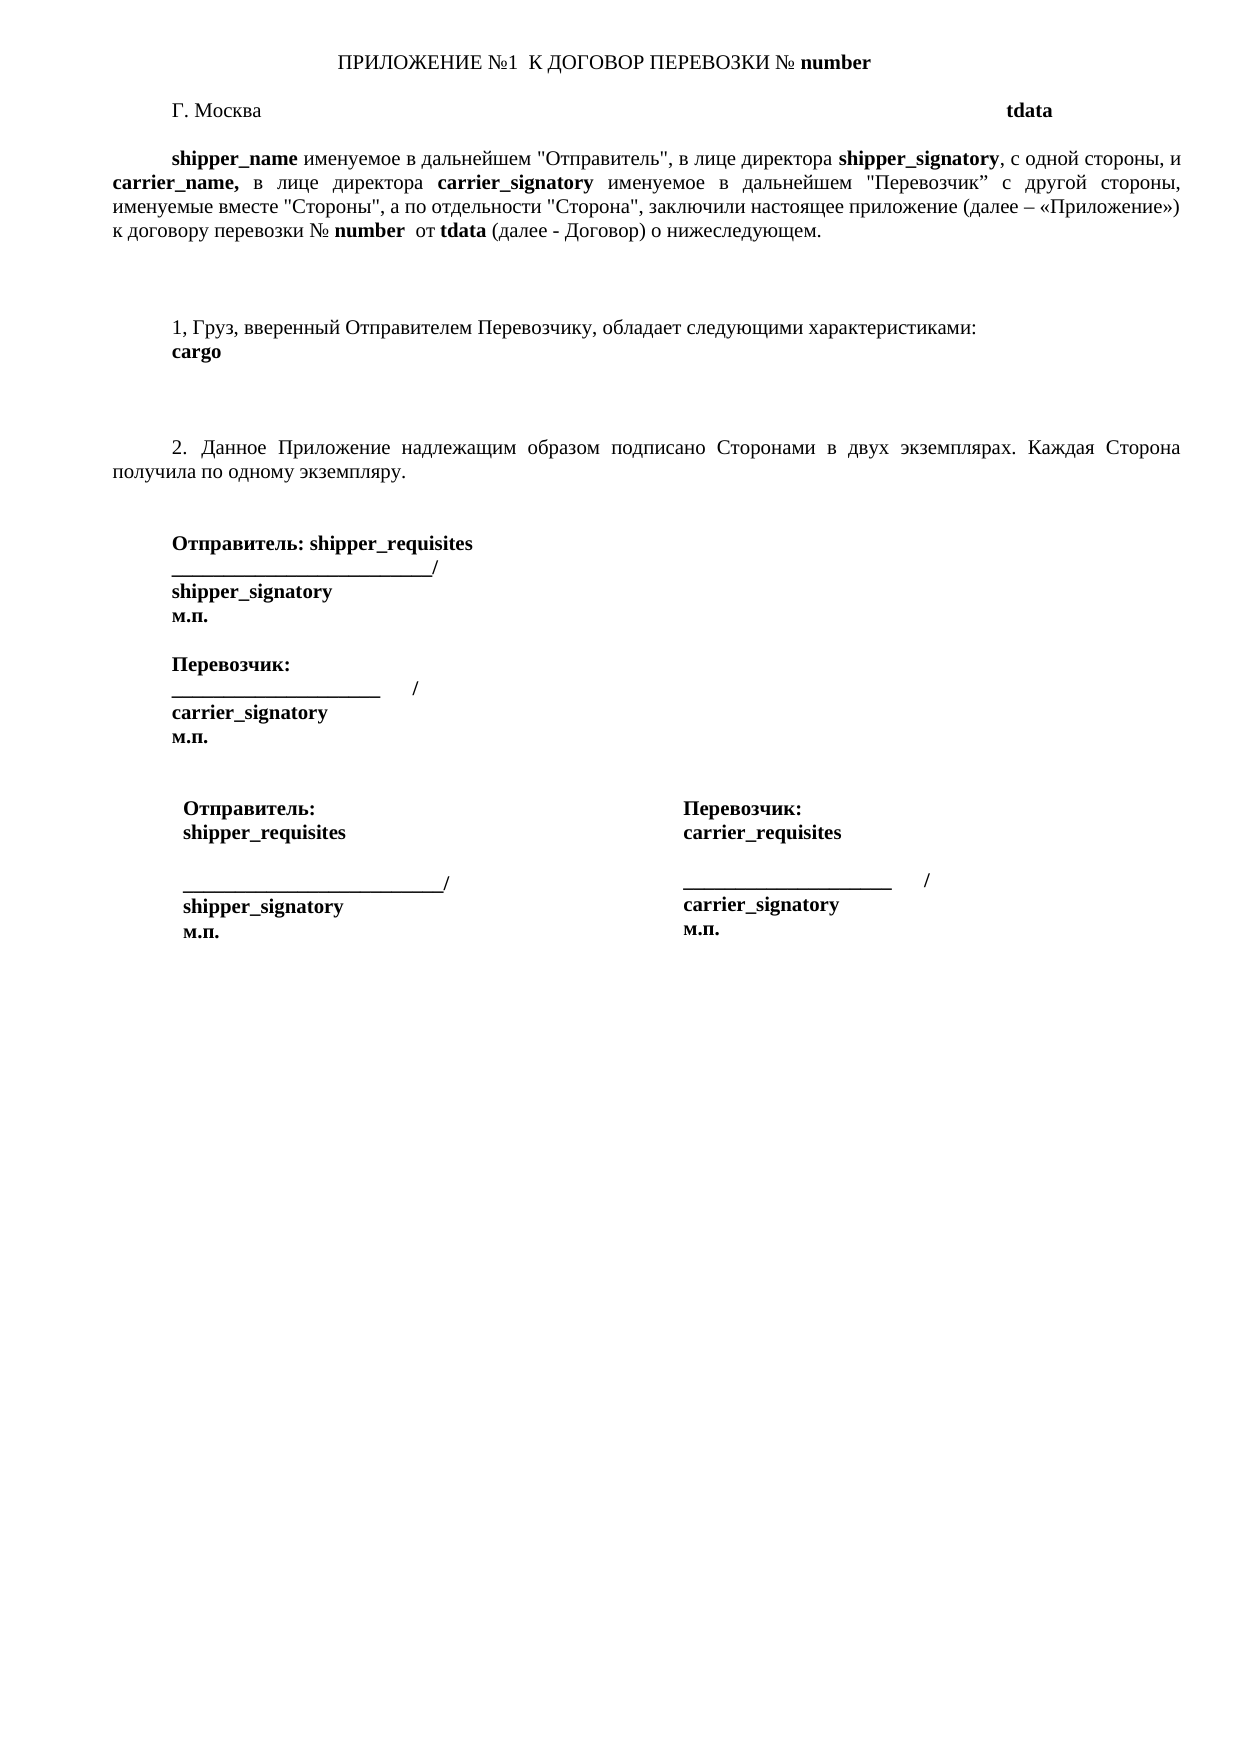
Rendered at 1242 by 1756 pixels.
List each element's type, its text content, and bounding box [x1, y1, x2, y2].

table_cell _________________________/ shipper_signatory м.п. [113, 844, 613, 943]
text shipper_signatory [112, 579, 1181, 603]
text м.п. [112, 603, 1181, 627]
text ____________________ / [112, 676, 1181, 700]
text _________________________/ [112, 555, 1181, 579]
text Г. Москва tdata [112, 98, 1181, 122]
table_header Отправитель: shipper_requisites [113, 772, 613, 844]
text carrier_signatory [112, 700, 1181, 724]
text Отправитель: shipper_requisites [112, 531, 1181, 555]
table_cell ____________________ / carrier_signatory м.п. [613, 844, 1146, 943]
text cargo [112, 339, 1181, 363]
text 1, Груз, вверенный Отправителем Перевозчику, обладает следующими характеристиками: [112, 315, 1181, 339]
list Данное Приложение надлежащим образом подписано Сторонами в двух экземплярах. Каждая Сторона получила по одному экземпляру. [112, 435, 1181, 483]
text shipper_name именуемое в дальнейшем "Отправитель", в лице директора shipper_signatory, с одной стороны, и carrier_name, в лице директора carrier_signatory именуемое в дальнейшем "Перевозчик” с другой стороны, именуемые вместе "Стороны", а по отдельности "Сторона", заключили настоящее приложение (далее – «Приложение») к договору перевозки № number от tdata (далее - Договор) о нижеследующем. [112, 146, 1181, 242]
text ПРИЛОЖЕНИЕ №1 К ДОГОВОР ПЕРЕВОЗКИ № number [112, 50, 1181, 74]
text м.п. [112, 724, 1181, 748]
table_header Перевозчик: carrier_requisites [613, 772, 1146, 844]
text Перевозчик: [112, 652, 1181, 676]
